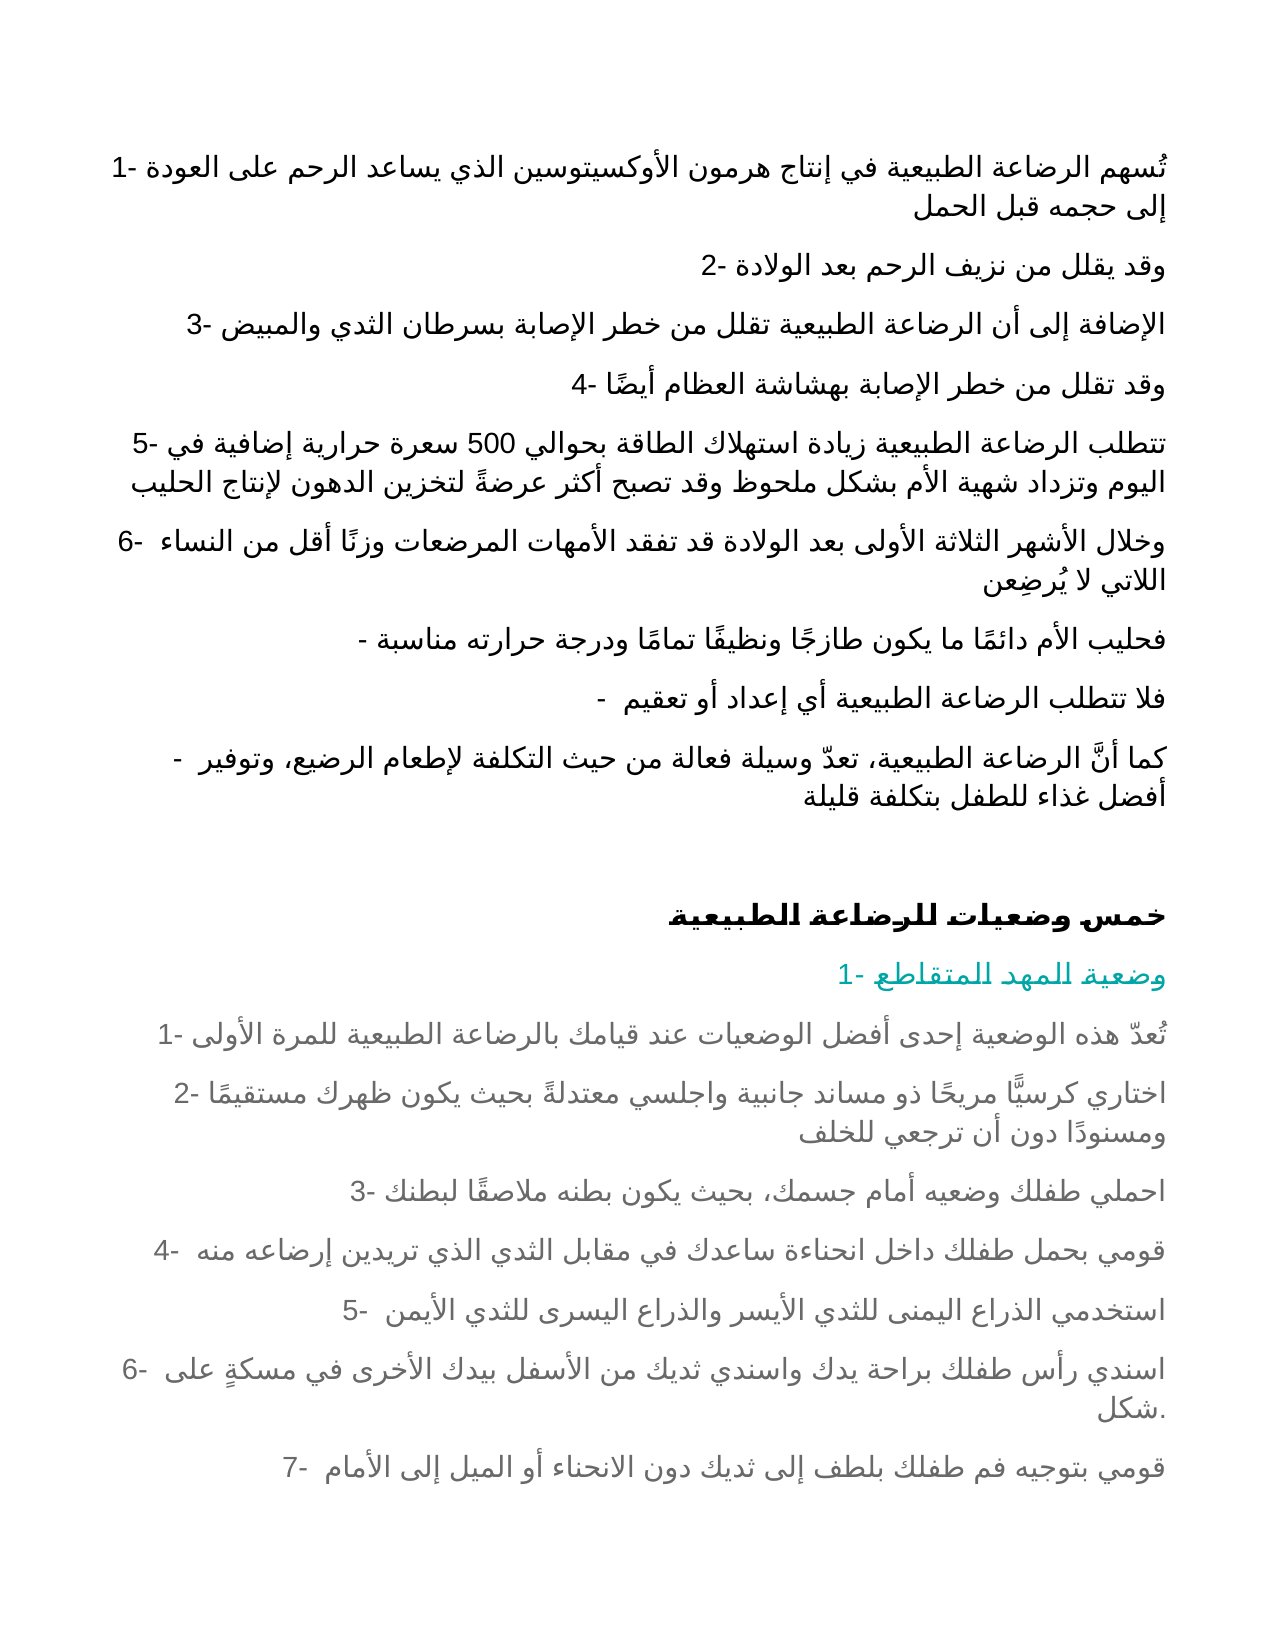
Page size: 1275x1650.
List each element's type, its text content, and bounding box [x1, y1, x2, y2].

text 1- تُعدّ هذه الوضعية إحدى أفضل الوضعيات عند قيامك بالرضاعة الطبيعية للمرة الأولى [103, 1017, 1167, 1050]
text - فحليب الأم دائمًا ما يكون طازجًا ونظيفًا تمامًا ودرجة حرارته مناسبة [103, 622, 1167, 655]
text 1- وضعية المهد المتقاطع [103, 957, 1167, 991]
text - فلا تتطلب الرضاعة الطبيعية أي إعداد أو تعقيم [103, 681, 1167, 715]
text 4- قومي بحمل طفلك داخل انحناءة ساعدك في مقابل الثدي الذي تريدين إرضاعه منه [103, 1233, 1167, 1267]
text 7- قومي بتوجيه فم طفلك بلطف إلى ثديك دون الانحناء أو الميل إلى الأمام [103, 1450, 1167, 1483]
text 5- استخدمي الذراع اليمنى للثدي الأيسر والذراع اليسرى للثدي الأيمن [103, 1293, 1167, 1326]
text 3- احملي طفلك وضعيه أمام جسمك، بحيث يكون بطنه ملاصقًا لبطنك [103, 1174, 1167, 1207]
text 5- تتطلب الرضاعة الطبيعية زيادة استهلاك الطاقة بحوالي 500 سعرة حرارية إضافية في اليوم وتزداد شهية الأم بشكل ملحوظ وقد تصبح أكثر عرضةً لتخزين الدهون لإنتاج الحليب [103, 426, 1167, 498]
text 3- الإضافة إلى أن الرضاعة الطبيعية تقلل من خطر الإصابة بسرطان الثدي والمبيض [103, 307, 1167, 341]
text 2- اختاري كرسيًّا مريحًا ذو مساند جانبية واجلسي معتدلةً بحيث يكون ظهرك مستقيمًا ومسنودًا دون أن ترجعي للخلف [103, 1076, 1167, 1148]
text 2- وقد يقلل من نزيف الرحم بعد الولادة [103, 248, 1167, 281]
text خمس وضعيات للرضاعة الطبيعية [103, 898, 1167, 931]
text 4- وقد تقلل من خطر الإصابة بهشاشة العظام أيضًا [103, 367, 1167, 400]
text - كما أنَّ الرضاعة الطبيعية، تعدّ وسيلة فعالة من حيث التكلفة لإطعام الرضيع، وتوفير أفضل غذاء للطفل بتكلفة قليلة [103, 741, 1167, 813]
text 6- وخلال الأشهر الثلاثة الأولى بعد الولادة قد تفقد الأمهات المرضعات وزنًا أقل من النساء اللاتي لا يُرضِعن [103, 524, 1167, 596]
text 6- اسندي رأس طفلك براحة يدك واسندي ثديك من الأسفل بيدك الأخرى في مسكةٍ على شكل. [103, 1352, 1167, 1424]
text 1- تُسهم الرضاعة الطبيعية في إنتاج هرمون الأوكسيتوسين الذي يساعد الرحم على العودة إلى حجمه قبل الحمل [103, 150, 1167, 222]
